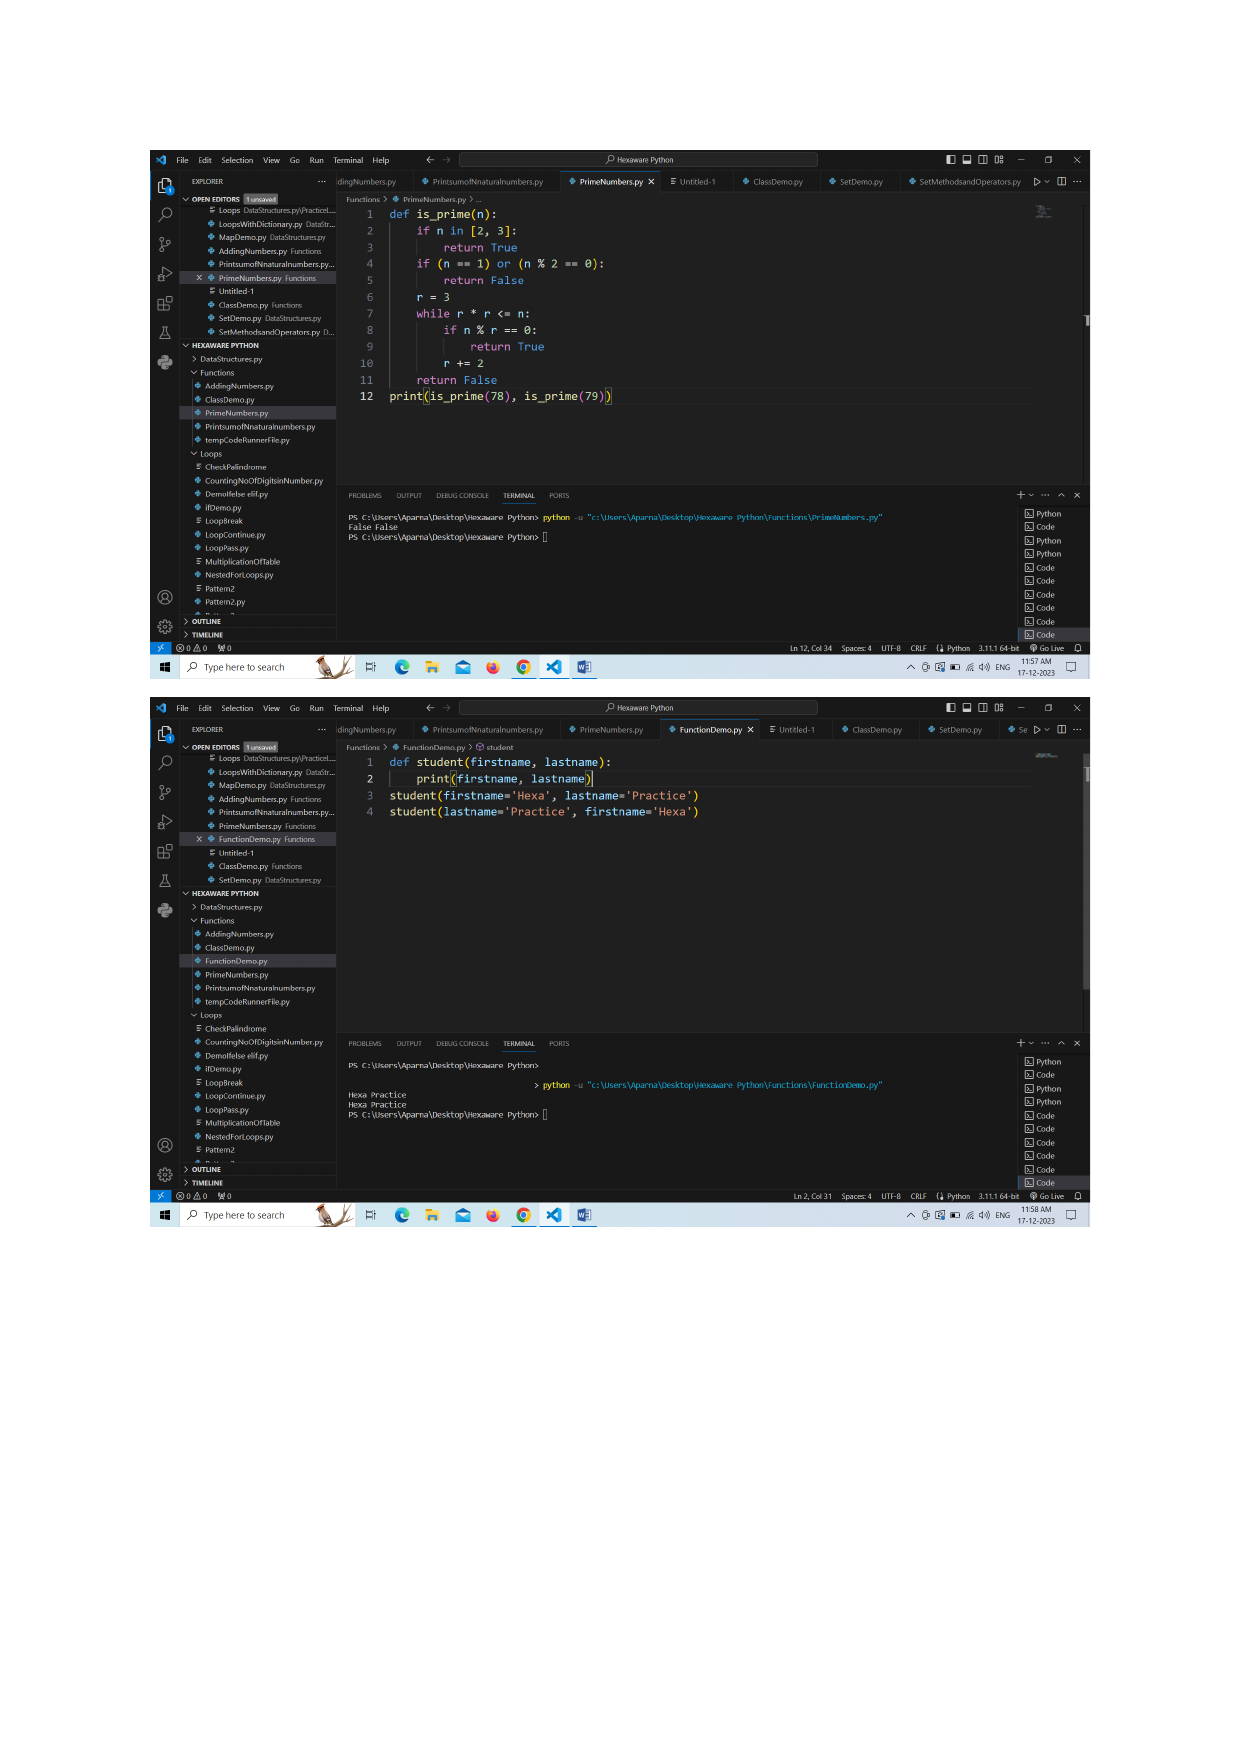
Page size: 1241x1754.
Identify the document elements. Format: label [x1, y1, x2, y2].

picture [150, 150, 1091, 679]
picture [150, 697, 1091, 1227]
